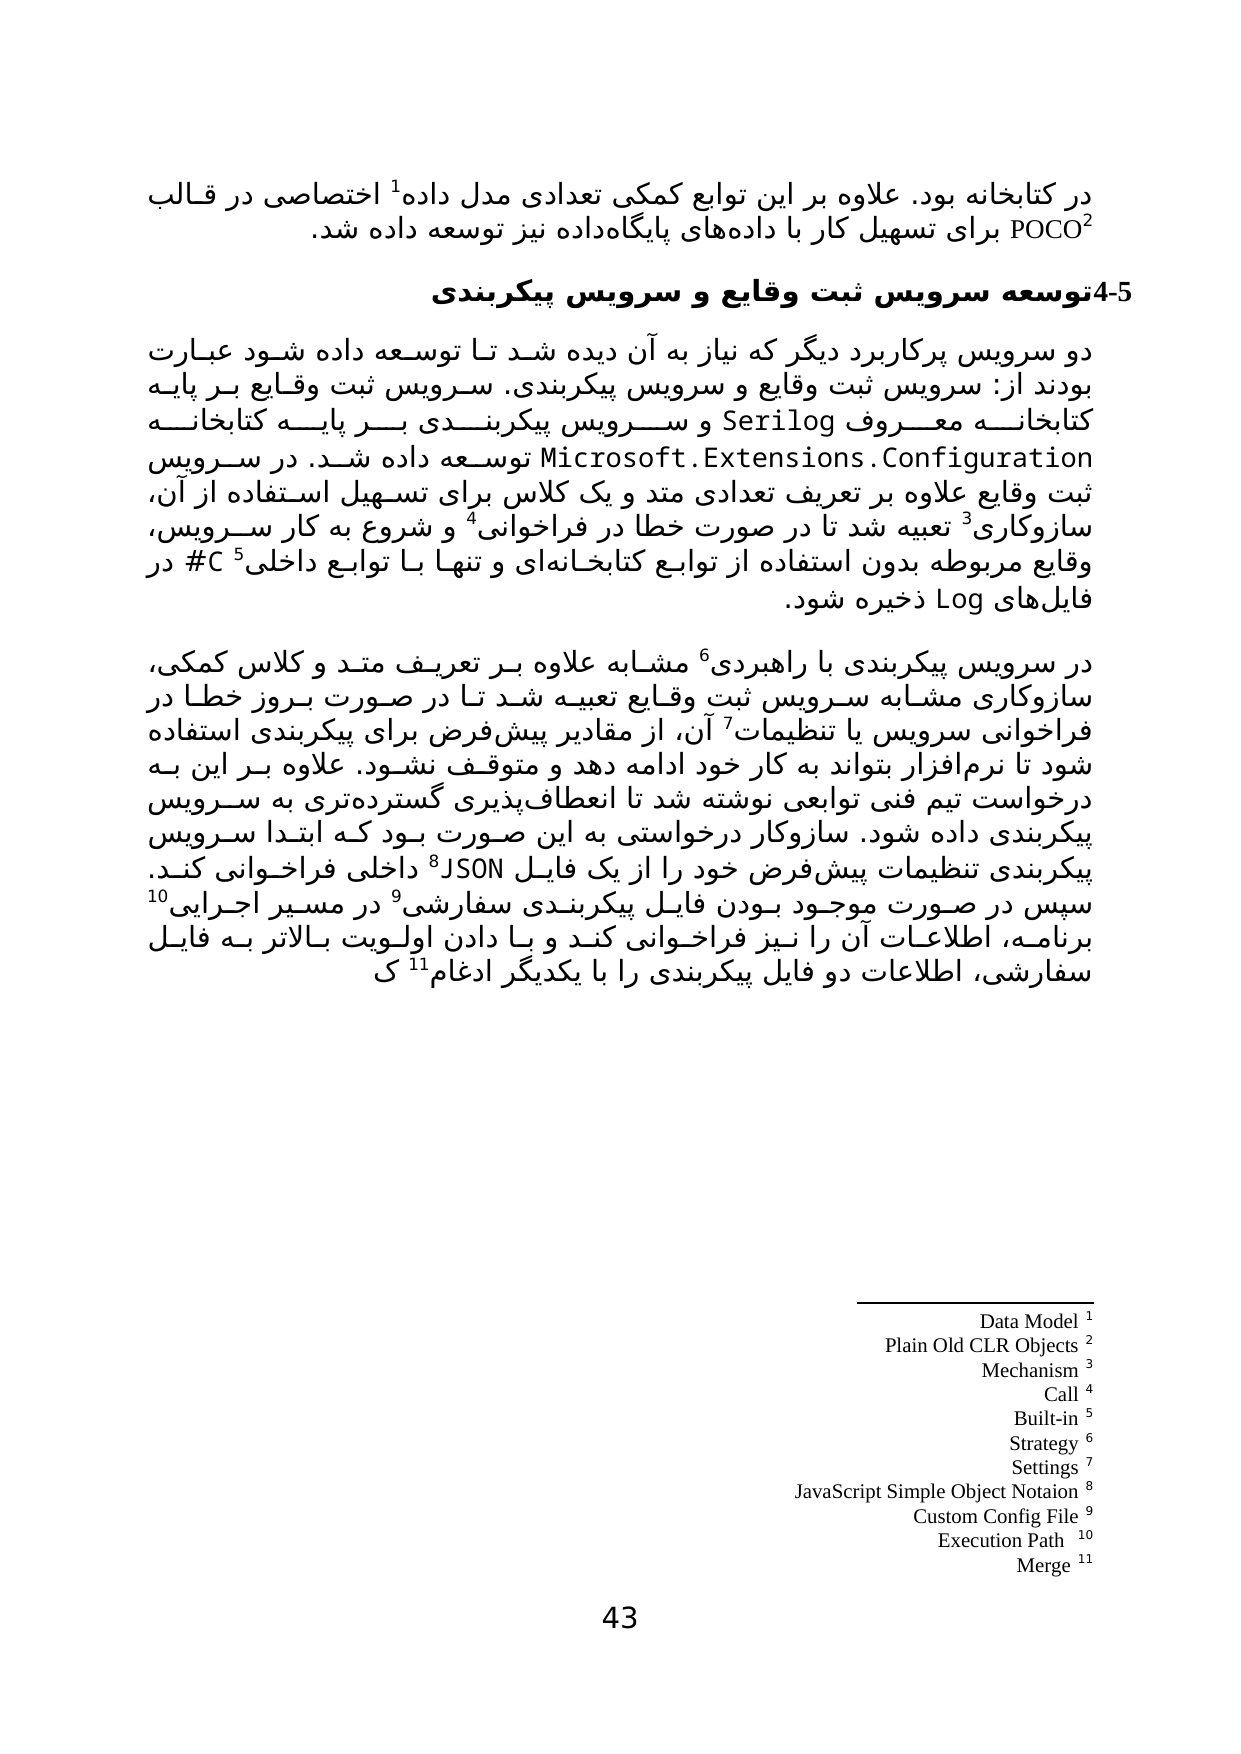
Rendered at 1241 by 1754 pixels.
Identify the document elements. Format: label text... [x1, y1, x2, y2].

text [147, 177, 1093, 245]
subtitle توسعه سرویس ثبت وقایع و سرویس پیکر‌بندی [147, 274, 1093, 308]
text در سرویس پیکربندی با راهبردی مشابه علاوه بر تعریف متد و کلاس کمکی، سازوکاری مشابه سرویس ثبت وقایع تعبیه شد تا در صورت بروز خطا در فراخوانی سرویس یا تنظیمات آن، از مقادیر پیش‌فرض برای پیکربندی استفاده شود تا نرم‌افزار بتواند به کار خود ادامه دهد و متوقف نشود. علاوه بر این به درخواست تیم فنی توابعی نوشته شد تا انعطاف‌پذیری گسترده‌تری به سرویس پیکربندی داده شود. سازوکار درخواستی به این صورت بود که ابتدا سرویس پیکربندی تنظیمات پیش‌فرض خود را از یک فایل JSON داخلی فراخوانی کند. سپس در صورت موجود بودن فایل پیکربندی سفارشی در مسیر اجرایی برنامه، اطلاعات آن را نیز فراخوانی کند و با دادن اولویت بالاتر به فایل سفارشی، اطلاعات دو فایل پیکربندی را با یکدیگر ادغام ک [147, 646, 1093, 988]
text دو سرویس پرکاربرد دیگر که نیاز به آن دیده شد تا توسعه داده شود عبارت بودند از: سرویس ثبت وقایع و سرویس پیکربندی. سرویس ثبت وقایع بر پایه کتابخانه معروف Serilog و سرویس پیکربندی بر پایه کتابخانه Microsoft.Extensions.Configuration توسعه داده شد. در سرویس ثبت وقایع علاوه بر تعریف تعدادی متد و یک کلاس برای تسهیل استفاده از آن، سازوکاری تعبیه شد تا در صورت خطا در فراخوانی و شروع به کار سرویس، وقایع مربوطه بدون استفاده از توابع کتابخانه‌ای و تنها با توابع داخلی C# در فایل‌های Log ذخیره شود. [147, 333, 1093, 617]
